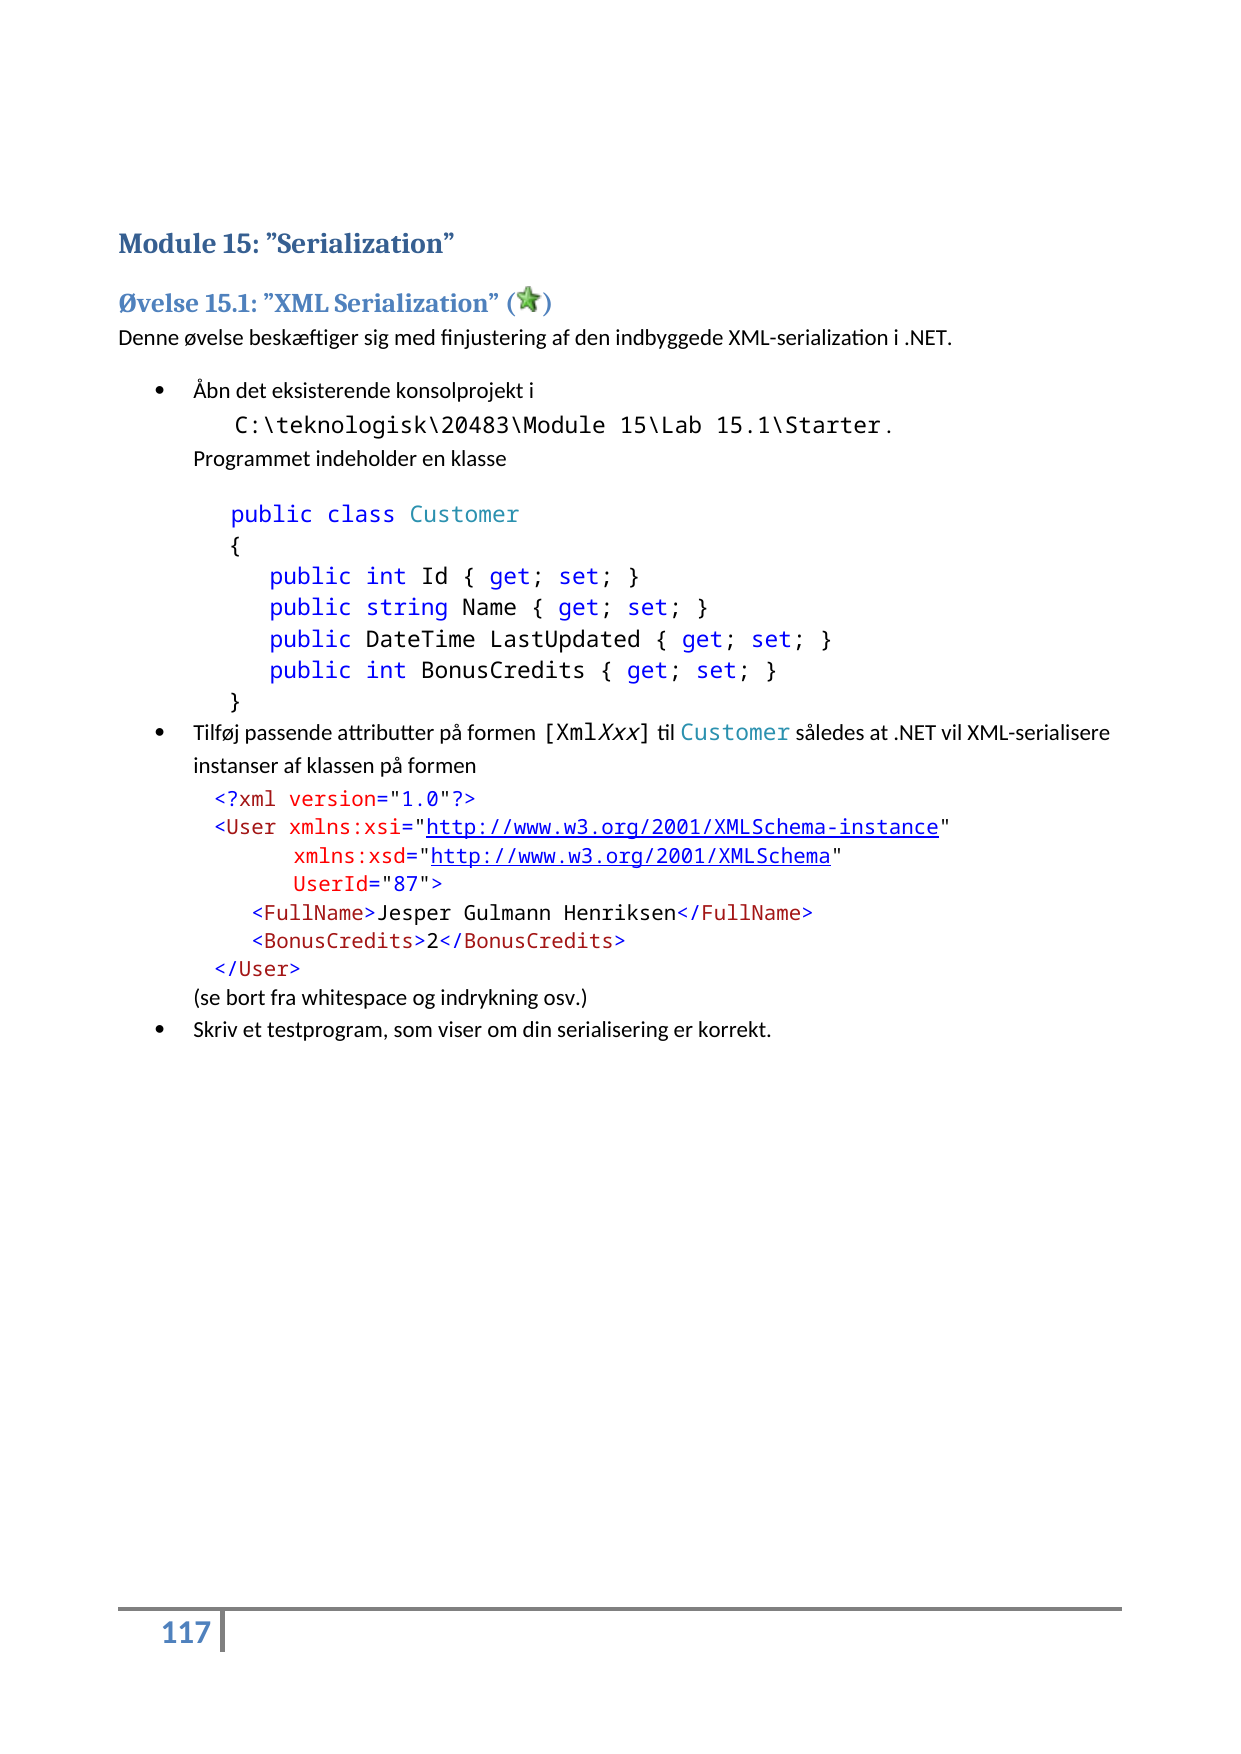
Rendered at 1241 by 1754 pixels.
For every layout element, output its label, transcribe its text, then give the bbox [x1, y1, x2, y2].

text { [118, 529, 1122, 560]
text public string Name { get; set; } [118, 591, 1122, 622]
list <FullName>Jesper Gulmann Henriksen</FullName> [193, 898, 1122, 926]
text public DateTime LastUpdated { get; set; } [118, 622, 1122, 654]
subtitle Øvelse 15.1: ”XML Serialization” () [118, 287, 1122, 319]
text public class Customer [118, 497, 1122, 529]
text public int Id { get; set; } [118, 560, 1122, 591]
text Denne øvelse beskæftiger sig med finjustering af den indbyggede XML-serialization i .NET. [118, 323, 1122, 351]
picture [516, 286, 542, 312]
list (se bort fra whitespace og indrykning osv.) [193, 983, 1122, 1011]
text </User> [118, 954, 1122, 983]
list <?xml version="1.0"?> [193, 784, 1122, 812]
subtitle Module 15: ”Serialization” [118, 227, 1122, 261]
list Skriv et testprogram, som viser om din serialisering er korrekt. [156, 1015, 1122, 1043]
list <User xmlns:xsi="http://www.w3.org/2001/XMLSchema-instance" xmlns:xsd="http://www.w3.org/2001/XMLSchema" UserId="87"> [193, 812, 1122, 898]
text } [118, 685, 1122, 716]
list Åbn det eksisterende konsolprojekt i C:\teknologisk\20483\Module 15\Lab 15.1\Starter . Programmet indeholder en klasse [156, 376, 1122, 472]
text public int BonusCredits { get; set; } [118, 654, 1122, 685]
list Tilføj passende attributter på formen [XmlXxx] til Customer således at .NET vil XML-serialisere instanser af klassen på formen [156, 716, 1122, 780]
list <BonusCredits>2</BonusCredits> [193, 926, 1122, 954]
